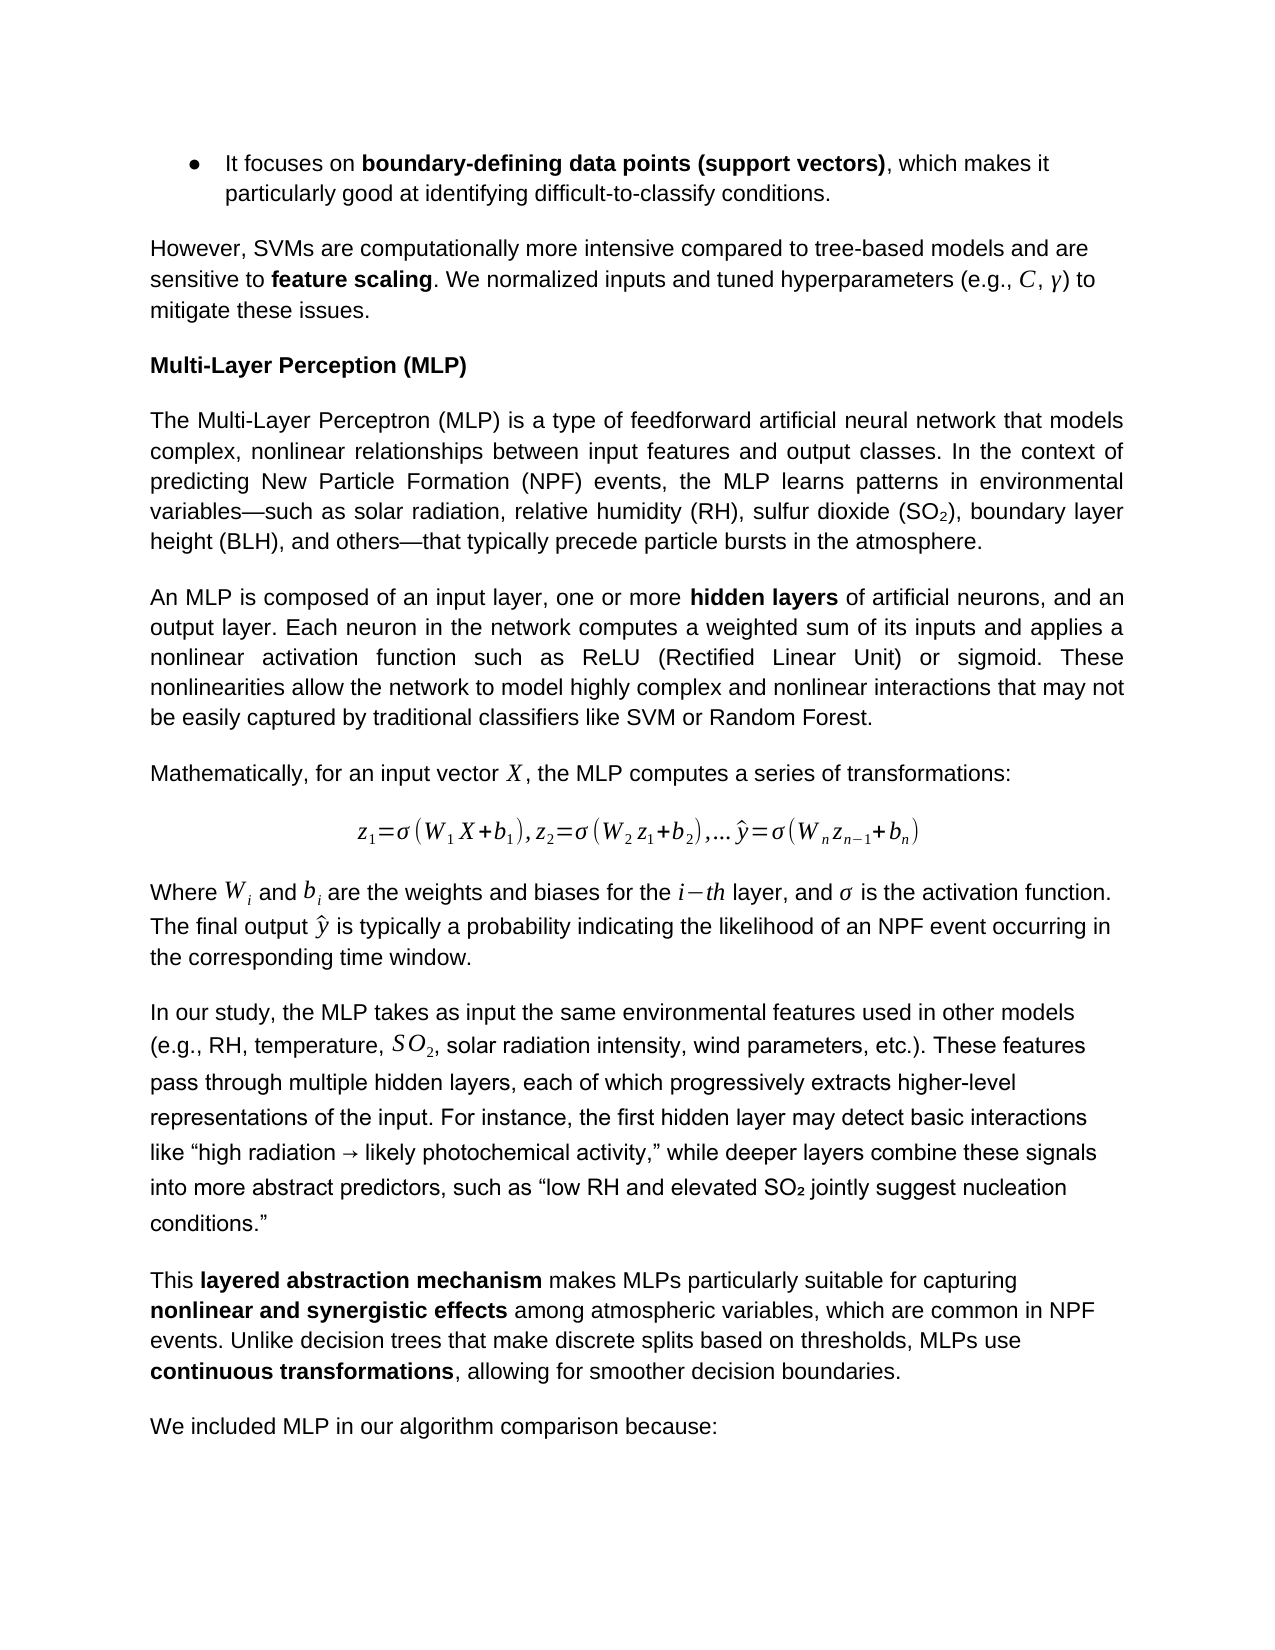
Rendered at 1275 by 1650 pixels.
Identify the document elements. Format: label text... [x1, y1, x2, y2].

text We included MLP in our algorithm comparison because: [150, 1413, 1125, 1439]
list It focuses on boundary-defining data points (support vectors), which makes it particularly good at identifying difficult-to-classify conditions. [187, 150, 1125, 207]
text The Multi-Layer Perceptron (MLP) is a type of feedforward artificial neural network that models complex, nonlinear relationships between input features and output classes. In the context of predicting New Particle Formation (NPF) events, the MLP learns patterns in environmental variables—such as solar radiation, relative humidity (RH), sulfur dioxide (SO₂), boundary layer height (BLH), and others—that typically precede particle bursts in the atmosphere. [150, 407, 1125, 555]
text However, SVMs are computationally more intensive compared to tree-based models and are sensitive to feature scaling. We normalized inputs and tuned hyperparameters (e.g., , ) to mitigate these issues. [150, 235, 1125, 323]
text An MLP is composed of an input layer, one or more hidden layers of artificial neurons, and an output layer. Each neuron in the network computes a weighted sum of its inputs and applies a nonlinear activation function such as ReLU (Rectified Linear Unit) or sigmoid. These nonlinearities allow the network to model highly complex and nonlinear interactions that may not be easily captured by traditional classifiers like SVM or Random Forest. [150, 583, 1125, 731]
text Multi-Layer Perception (MLP) [150, 352, 1125, 379]
text In our study, the MLP takes as input the same environmental features used in other models (e.g., RH, temperature, , solar radiation intensity, wind parameters, etc.). These features pass through multiple hidden layers, each of which progressively extracts higher-level representations of the input. For instance, the first hidden layer may detect basic interactions like “high radiation → likely photochemical activity,” while deeper layers combine these signals into more abstract predictors, such as “low RH and elevated SO₂ jointly suggest nucleation conditions.” [150, 999, 1125, 1237]
text This layered abstraction mechanism makes MLPs particularly suitable for capturing nonlinear and synergistic effects among atmospheric variables, which are common in NPF events. Unlike decision trees that make discrete splits based on thresholds, MLPs use continuous transformations, allowing for smoother decision boundaries. [150, 1267, 1125, 1384]
text Where and are the weights and biases for the layer, and is the activation function. The final output is typically a probability indicating the likelihood of an NPF event occurring in the corresponding time window. [150, 877, 1125, 970]
text Mathematically, for an input vector , the MLP computes a series of transformations: [150, 759, 1125, 787]
